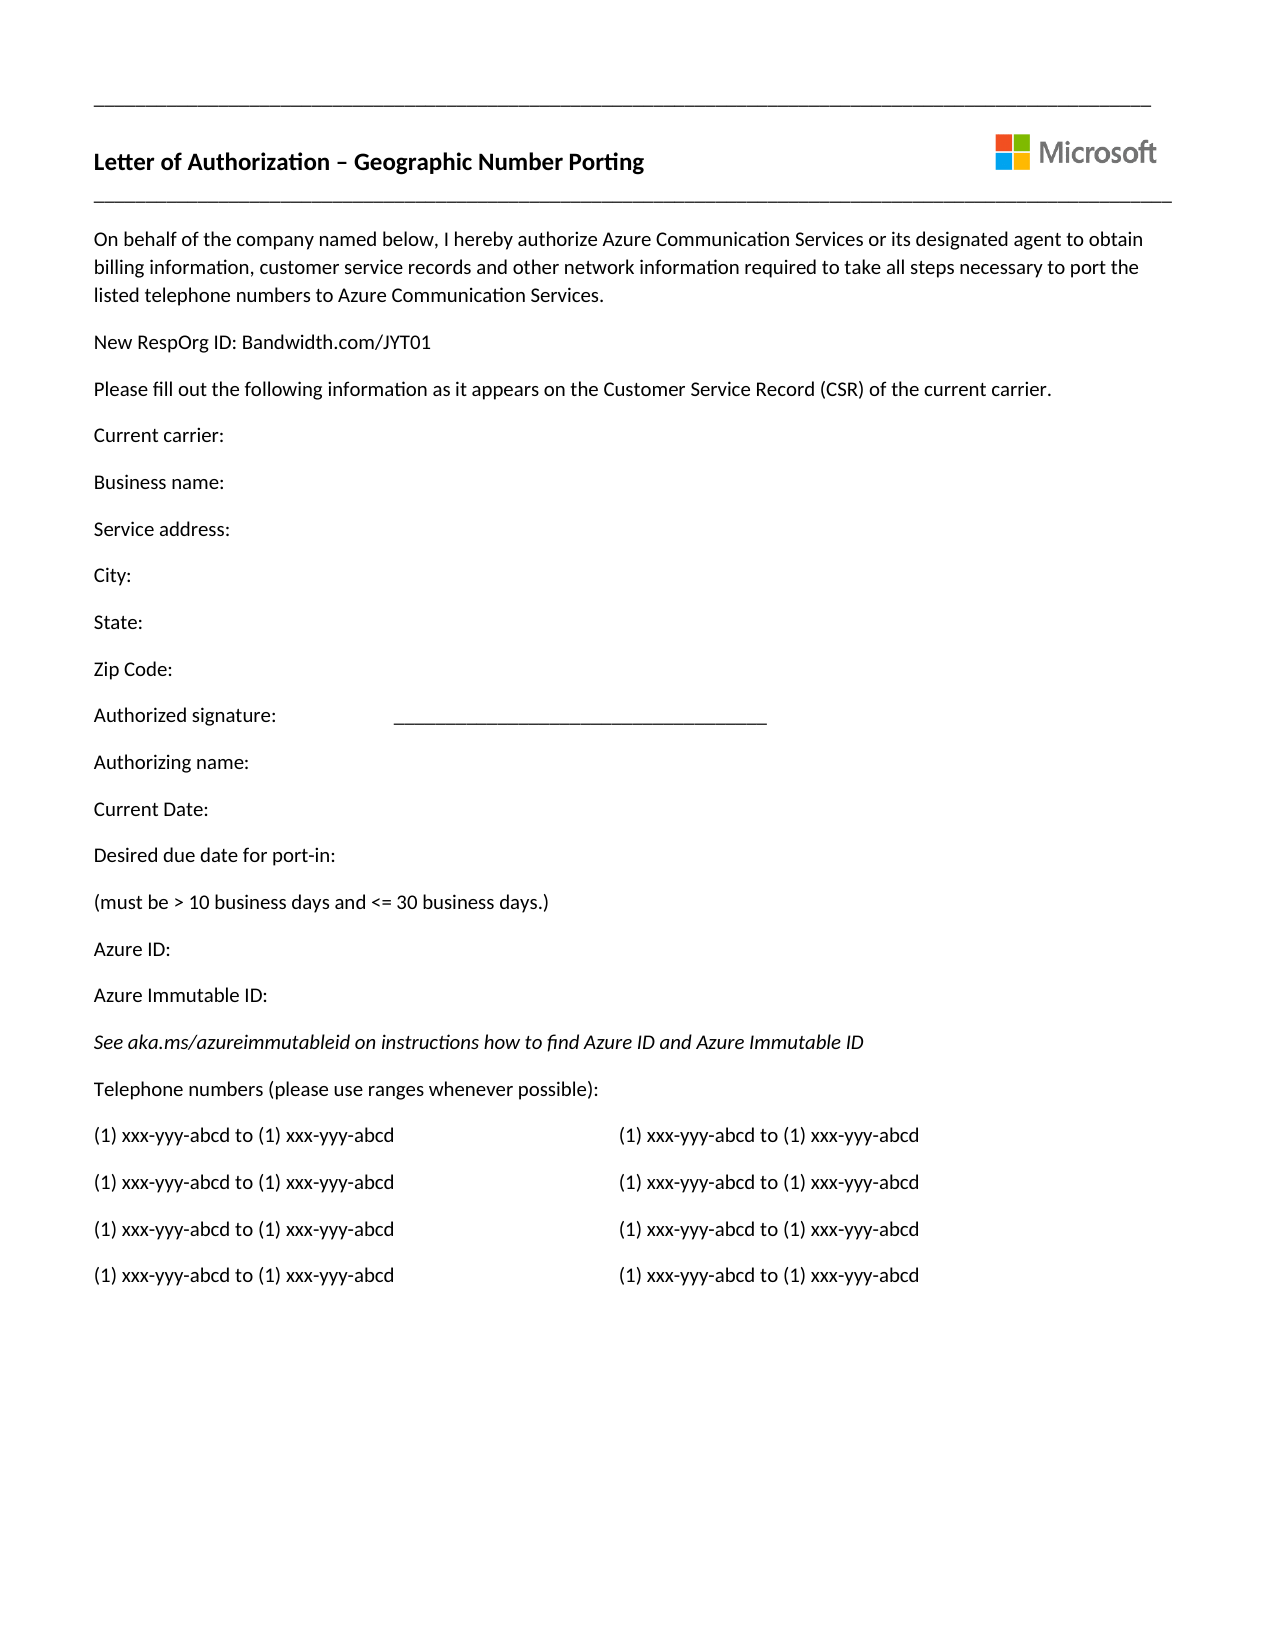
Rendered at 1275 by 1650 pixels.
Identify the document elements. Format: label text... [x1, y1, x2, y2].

text Telephone numbers (please use ranges whenever possible): [94, 1076, 1181, 1101]
subtitle Letter of Authorization – Geographic Number Porting [94, 131, 993, 177]
text City: [94, 562, 1181, 588]
text Zip Code: [94, 656, 1181, 681]
text Desired due date for port-in: [94, 842, 1181, 868]
text New RespOrg ID: Bandwidth.com/JYT01 [94, 329, 1181, 354]
text (must be > 10 business days and <= 30 business days.) [94, 889, 1181, 914]
text ________________________________________________________________________________________________________ [94, 180, 1181, 205]
text Service address: [94, 516, 1181, 541]
text Current Date: [94, 796, 1181, 821]
text Azure Immutable ID: [94, 982, 1181, 1008]
text Current carrier: [94, 422, 1181, 448]
text (1) xxx-yyy-abcd to (1) xxx-yyy-abcd (1) xxx-yyy-abcd to (1) xxx-yyy-abcd [94, 1262, 1181, 1288]
text Authorized signature: ____________________________________ [94, 702, 1181, 728]
text State: [94, 609, 1181, 634]
text (1) xxx-yyy-abcd to (1) xxx-yyy-abcd (1) xxx-yyy-abcd to (1) xxx-yyy-abcd [94, 1169, 1181, 1194]
text (1) xxx-yyy-abcd to (1) xxx-yyy-abcd (1) xxx-yyy-abcd to (1) xxx-yyy-abcd [94, 1216, 1181, 1241]
text Please fill out the following information as it appears on the Customer Service Record (CSR) of the current carrier. [94, 376, 1181, 401]
text See aka.ms/azureimmutableid on instructions how to find Azure ID and Azure Immutable ID [94, 1029, 1181, 1054]
text Azure ID: [94, 936, 1181, 961]
text Authorizing name: [94, 749, 1181, 774]
text On behalf of the company named below, I hereby authorize Azure Communication Services or its designated agent to obtain billing information, customer service records and other network information required to take all steps necessary to port the listed telephone numbers to Azure Communication Services. [94, 227, 1181, 308]
text Business name: [94, 469, 1181, 494]
text ______________________________________________________________________________________________________ [94, 84, 1181, 110]
picture [993, 131, 1160, 171]
text (1) xxx-yyy-abcd to (1) xxx-yyy-abcd (1) xxx-yyy-abcd to (1) xxx-yyy-abcd [94, 1122, 1181, 1148]
